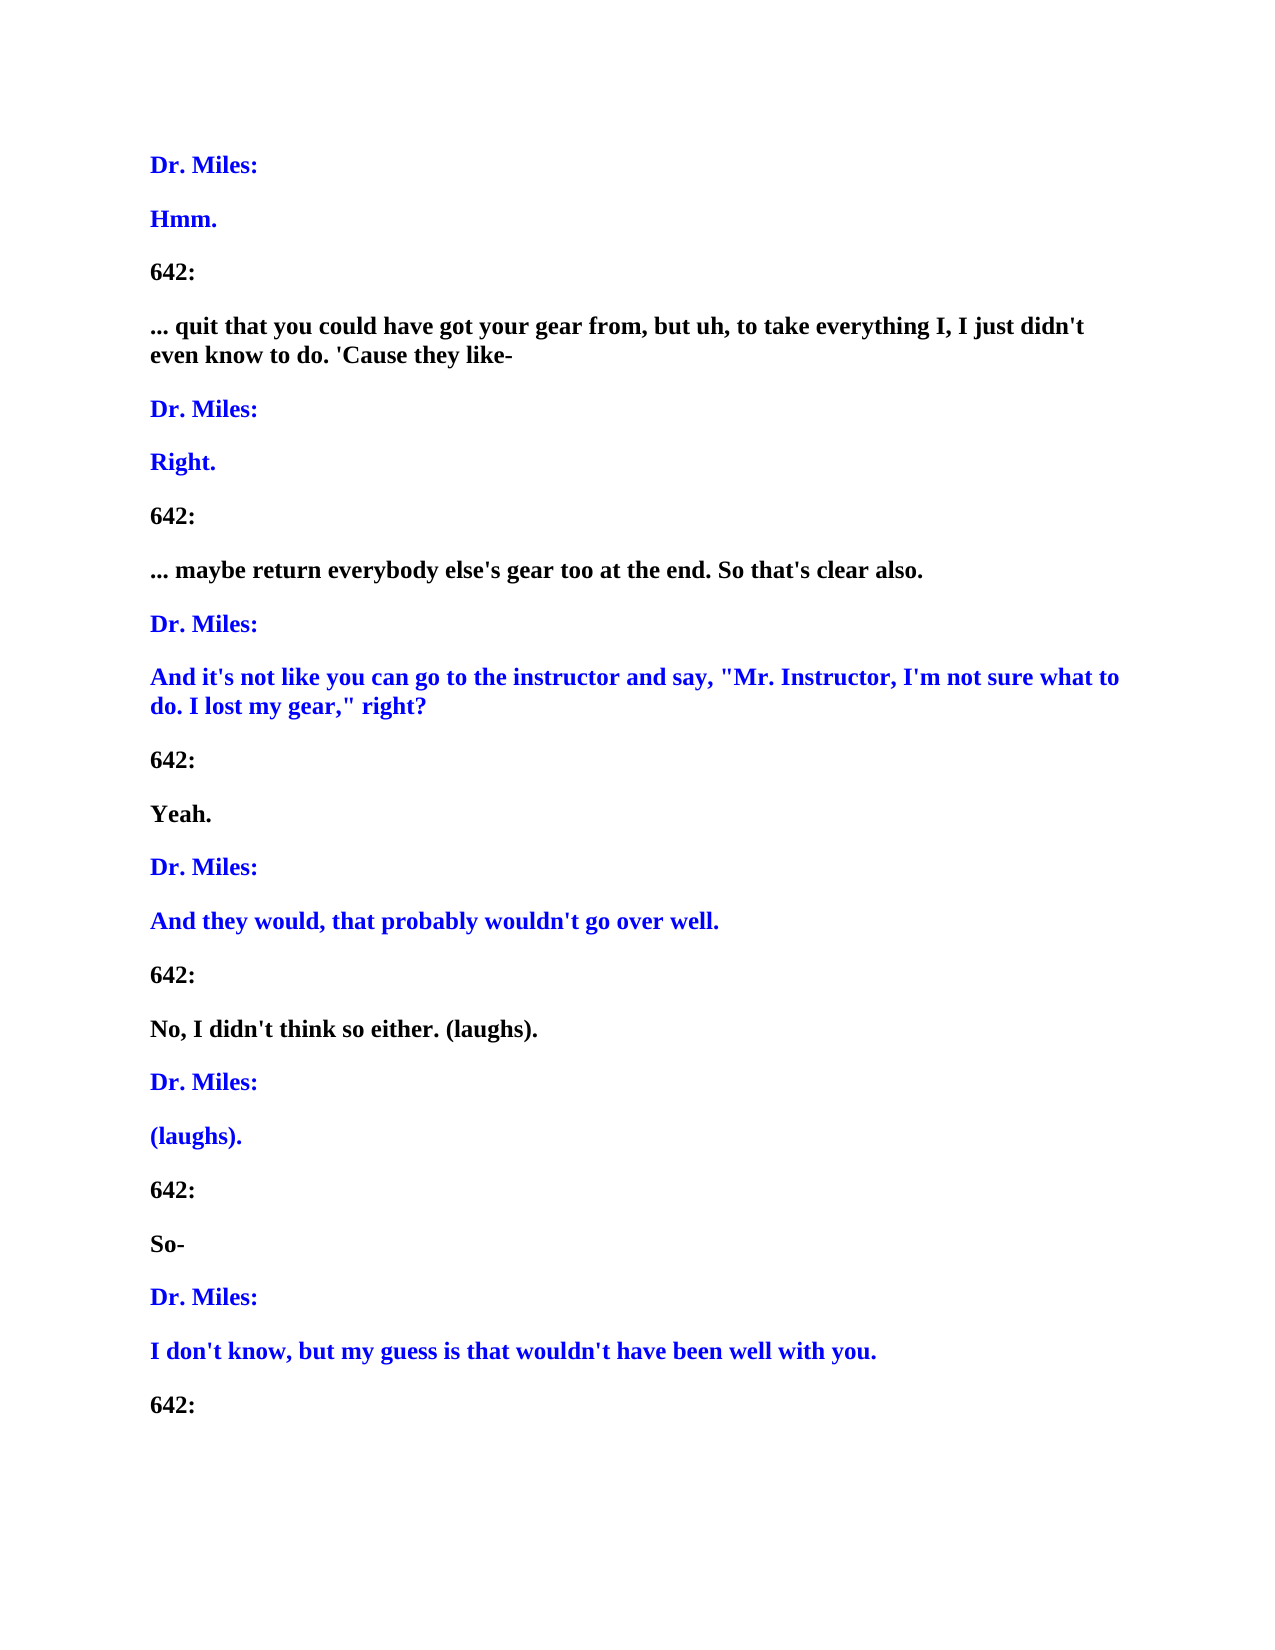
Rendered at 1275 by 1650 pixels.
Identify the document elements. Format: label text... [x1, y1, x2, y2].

text Hmm. [150, 204, 1125, 232]
text ... quit that you could have got your gear from, but uh, to take everything I, I just didn't even know to do. 'Cause they like- [150, 311, 1125, 369]
text Yeah. [150, 799, 1125, 827]
text Dr. Miles: [150, 609, 1125, 637]
text Right. [150, 447, 1125, 476]
text 642: [150, 1390, 1125, 1419]
text Dr. Miles: [150, 1282, 1125, 1311]
text ... maybe return everybody else's gear too at the end. So that's clear also. [150, 555, 1125, 584]
text I don't know, but my guess is that wouldn't have been well with you. [150, 1336, 1125, 1365]
text Dr. Miles: [150, 394, 1125, 422]
text Dr. Miles: [150, 852, 1125, 881]
text Dr. Miles: [150, 1067, 1125, 1096]
text And it's not like you can go to the instructor and say, "Mr. Instructor, I'm not sure what to do. I lost my gear," right? [150, 662, 1125, 720]
text So- [150, 1229, 1125, 1257]
text And they would, that probably wouldn't go over well. [150, 906, 1125, 935]
text No, I didn't think so either. (laughs). [150, 1014, 1125, 1042]
text 642: [150, 257, 1125, 286]
text 642: [150, 960, 1125, 989]
text 642: [150, 501, 1125, 530]
text 642: [150, 745, 1125, 774]
text (laughs). [150, 1121, 1125, 1150]
text Dr. Miles: [150, 150, 1125, 179]
text 642: [150, 1175, 1125, 1204]
